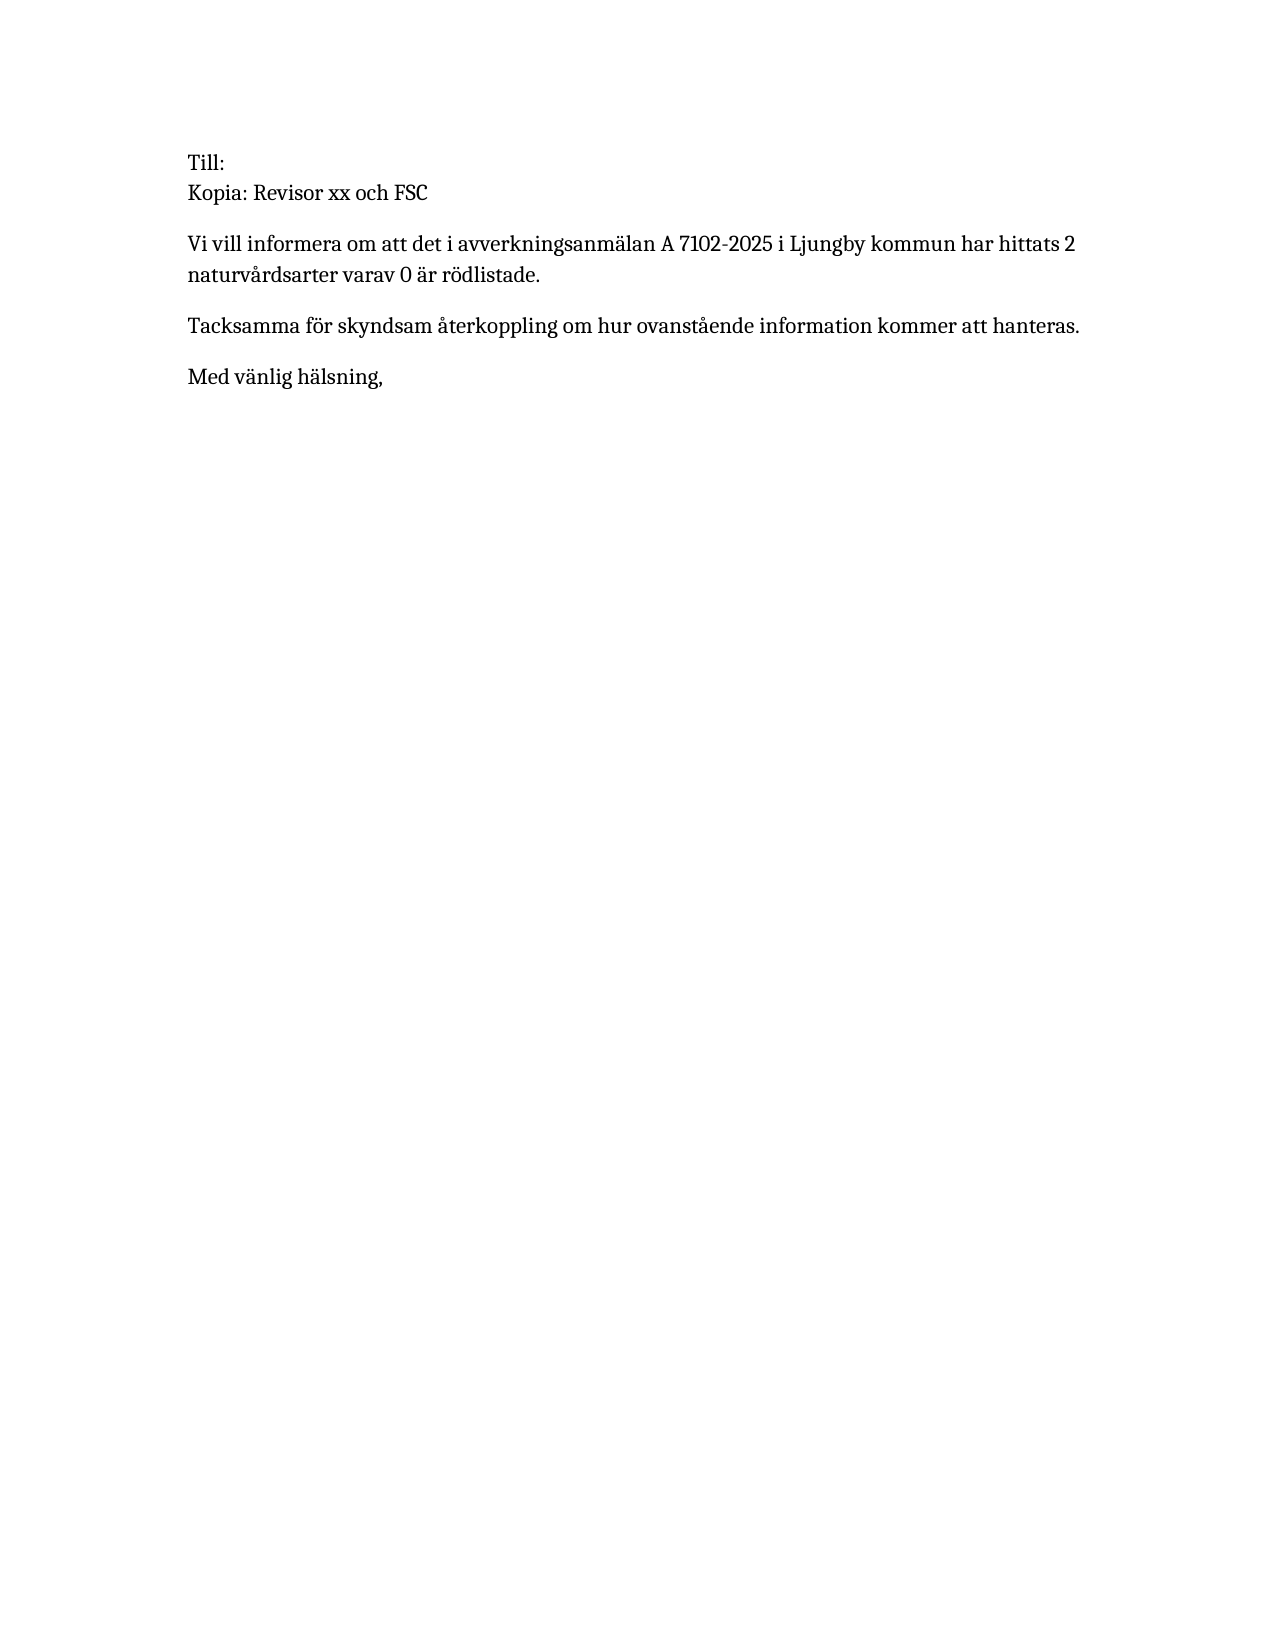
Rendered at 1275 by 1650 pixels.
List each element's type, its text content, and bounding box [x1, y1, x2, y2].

text Tacksamma för skyndsam återkoppling om hur ovanstående information kommer att hanteras. [187, 312, 1087, 339]
text Till: Kopia: Revisor xx och FSC [187, 150, 1087, 207]
text Med vänlig hälsning, [187, 363, 1087, 420]
text Vi vill informera om att det i avverkningsanmälan A 7102-2025 i Ljungby kommun har hittats 2 naturvårdsarter varav 0 är rödlistade. [187, 231, 1087, 288]
